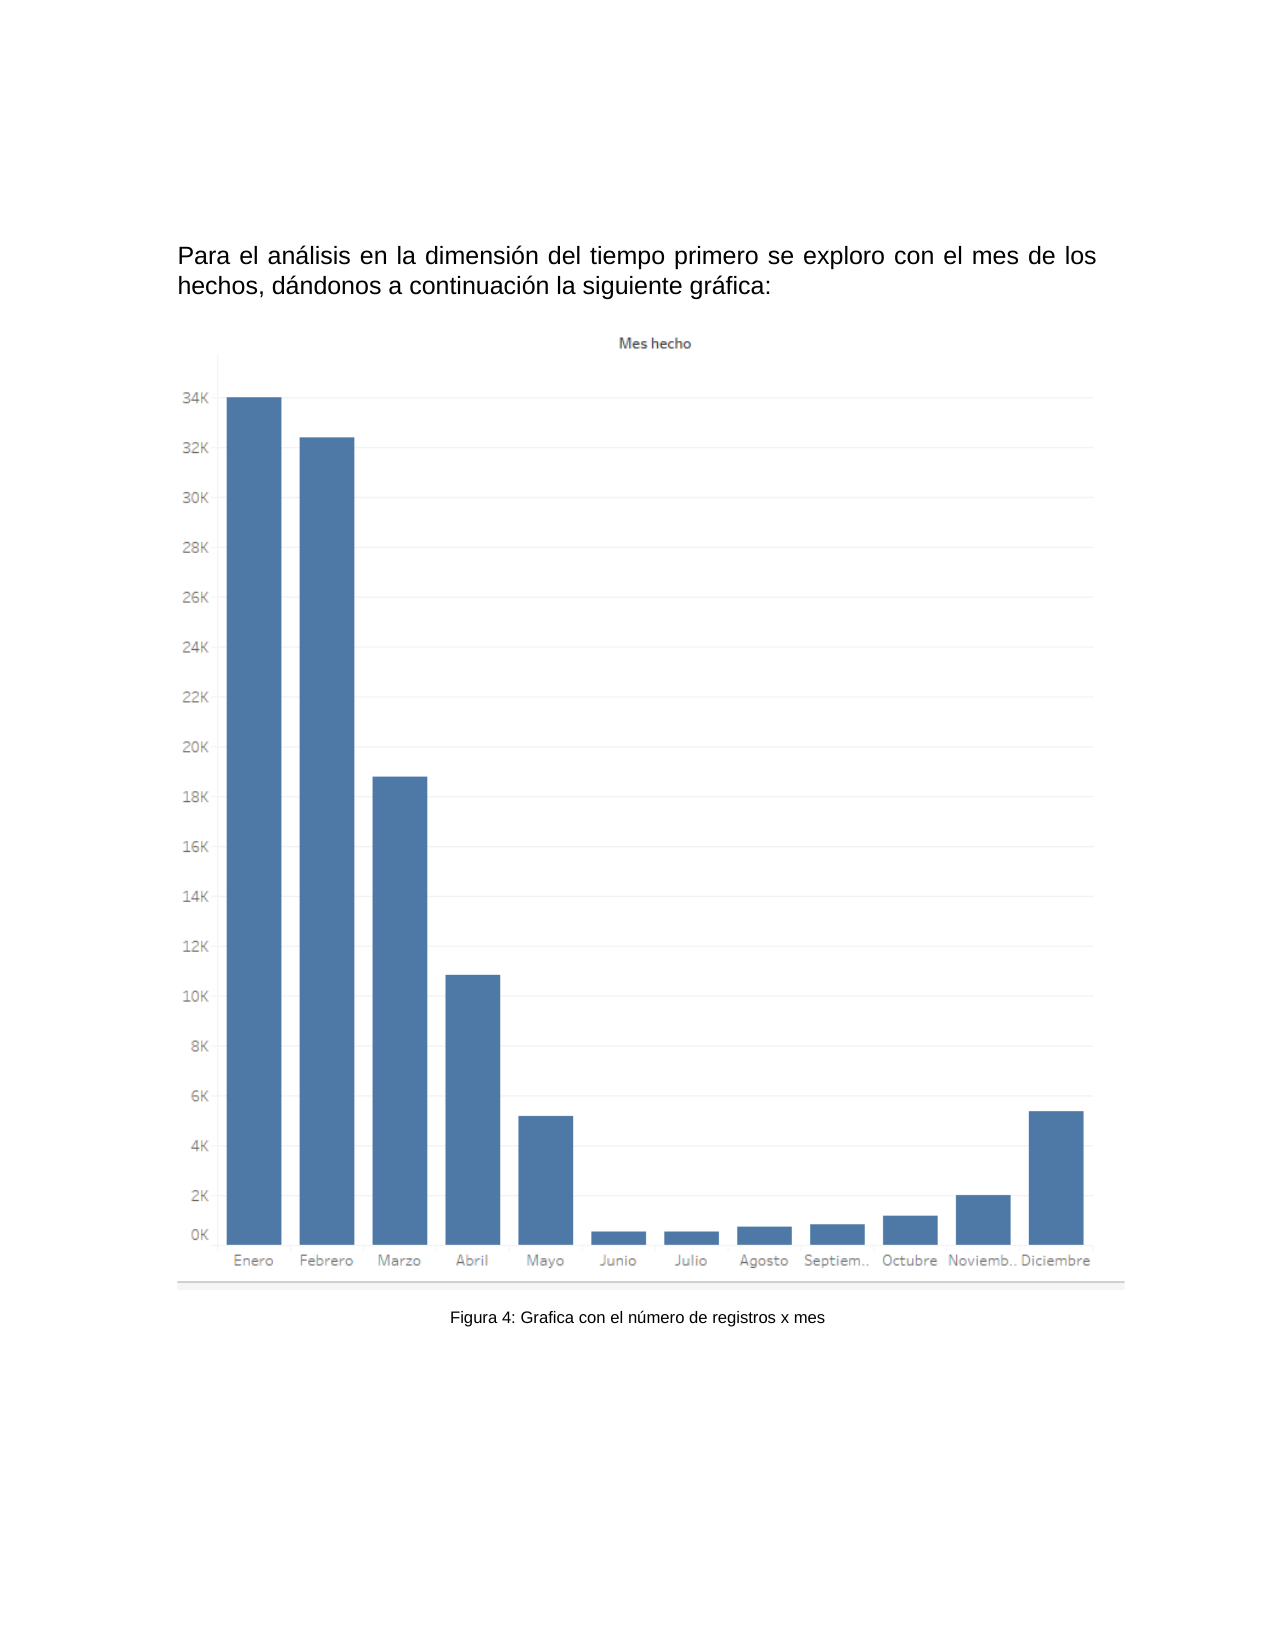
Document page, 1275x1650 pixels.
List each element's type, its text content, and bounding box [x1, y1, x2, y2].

text Para el análisis en la dimensión del tiempo primero se exploro con el mes de los hechos, dándonos a continuación la siguiente gráfica: [177, 241, 1098, 300]
picture [177, 318, 1125, 1290]
text Figura 4: Grafica con el número de registros x mes [177, 1308, 1098, 1327]
